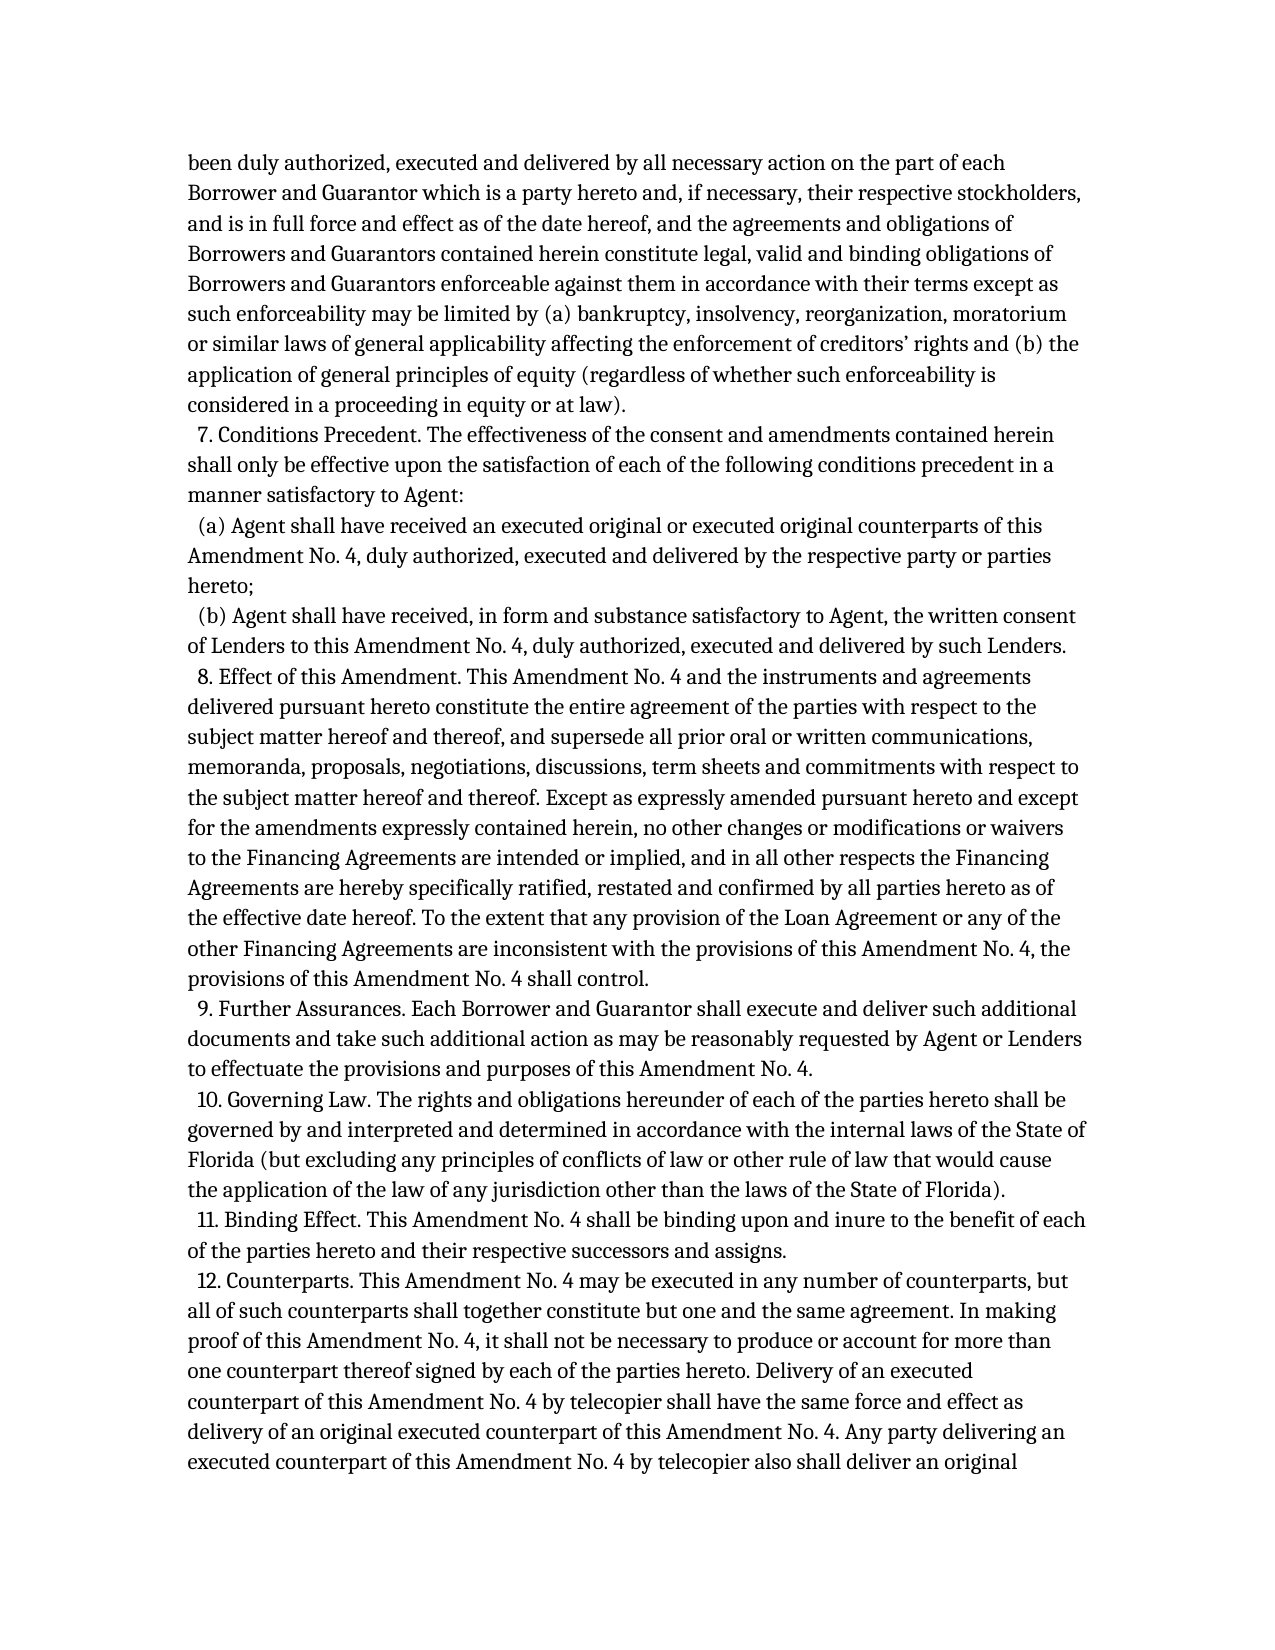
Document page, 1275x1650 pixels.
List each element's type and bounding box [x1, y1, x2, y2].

text [187, 150, 1087, 1475]
